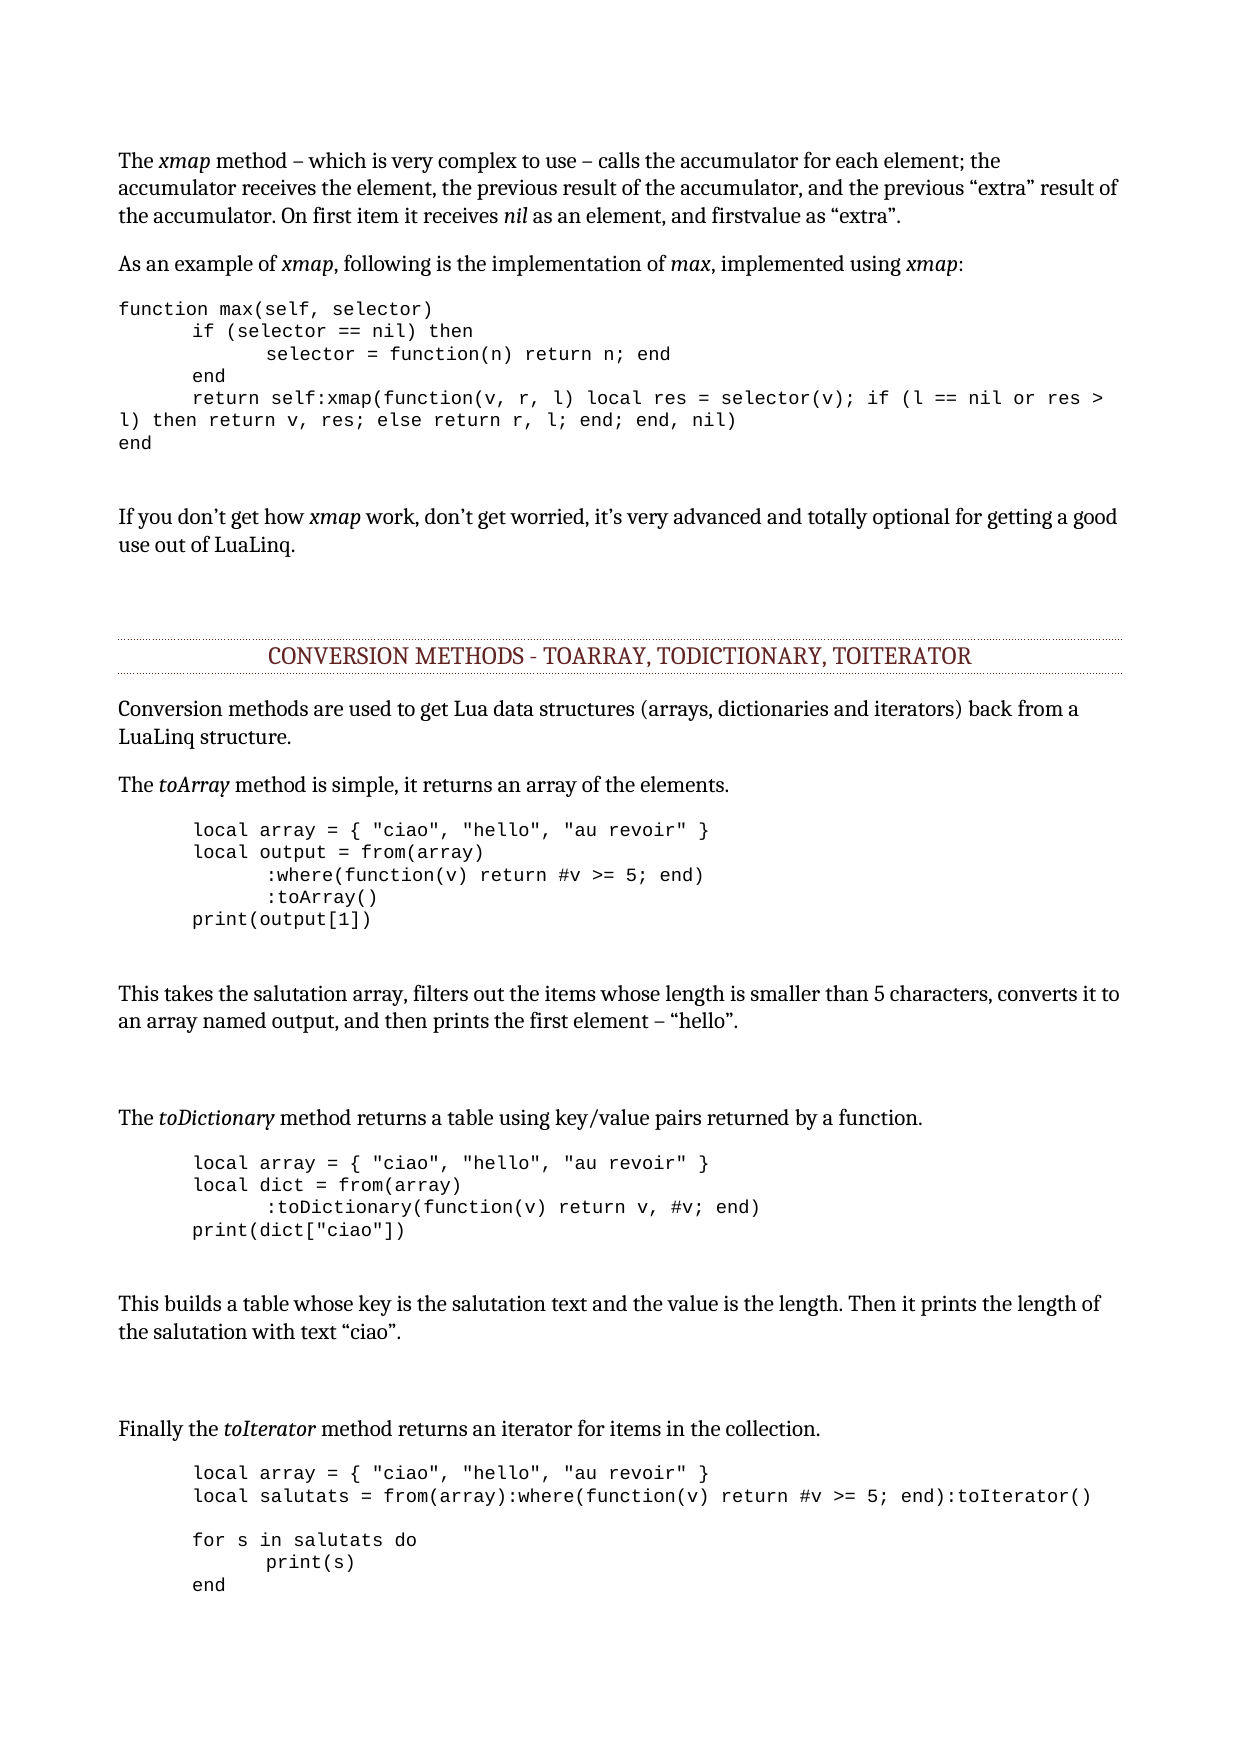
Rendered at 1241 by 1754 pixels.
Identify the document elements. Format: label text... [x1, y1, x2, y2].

text local array = { "ciao", "hello", "au revoir" } [192, 821, 1122, 842]
text end [192, 1576, 1122, 1597]
text print(dict["ciao"]) [192, 1220, 1122, 1242]
text As an example of xmap, following is the implementation of max, implemented using xmap: [118, 251, 1122, 278]
text :toDictionary(function(v) return v, #v; end) [192, 1198, 1122, 1219]
text :toArray() [192, 888, 1122, 909]
text function max(self, selector) [118, 300, 1122, 321]
text The toArray method is simple, it returns an array of the elements. [118, 772, 1122, 799]
text This builds a table whose key is the salutation text and the value is the length. Then it prints the length of the salutation with text “ciao”. [118, 1291, 1122, 1345]
text if (selector == nil) then [118, 322, 1122, 343]
text local salutats = from(array):where(function(v) return #v >= 5; end):toIterator() [192, 1486, 1122, 1508]
text local dict = from(array) [192, 1176, 1122, 1197]
text The toDictionary method returns a table using key/value pairs returned by a function. [118, 1105, 1122, 1131]
text selector = function(n) return n; end [118, 344, 1122, 366]
text end [118, 367, 1122, 388]
text If you don’t get how xmap work, don’t get worried, it’s very advanced and totally optional for getting a good use out of LuaLinq. [118, 504, 1122, 558]
text local output = from(array) [192, 843, 1122, 864]
text The xmap method – which is very complex to use – calls the accumulator for each element; the accumulator receives the element, the previous result of the accumulator, and the previous “extra” result of the accumulator. On first item it receives nil as an element, and firstvalue as “extra”. [118, 148, 1122, 229]
text return self:xmap(function(v, r, l) local res = selector(v); if (l == nil or res > l) then return v, res; else return r, l; end; end, nil) [118, 389, 1122, 432]
text Finally the toIterator method returns an iterator for items in the collection. [118, 1416, 1122, 1442]
text print(s) [192, 1553, 1122, 1574]
text This takes the salutation array, filters out the items whose length is smaller than 5 characters, converts it to an array named output, and then prints the first element – “hello”. [118, 981, 1122, 1034]
text end [118, 433, 1122, 455]
text print(output[1]) [192, 910, 1122, 931]
text local array = { "ciao", "hello", "au revoir" } [192, 1153, 1122, 1175]
text Conversion methods are used to get Lua data structures (arrays, dictionaries and iterators) back from a LuaLinq structure. [118, 696, 1122, 750]
text :where(function(v) return #v >= 5; end) [192, 865, 1122, 887]
subtitle Conversion methods - toArray, toDictionary, toIterator [118, 639, 1122, 674]
text local array = { "ciao", "hello", "au revoir" } [192, 1464, 1122, 1485]
text for s in salutats do [192, 1531, 1122, 1552]
